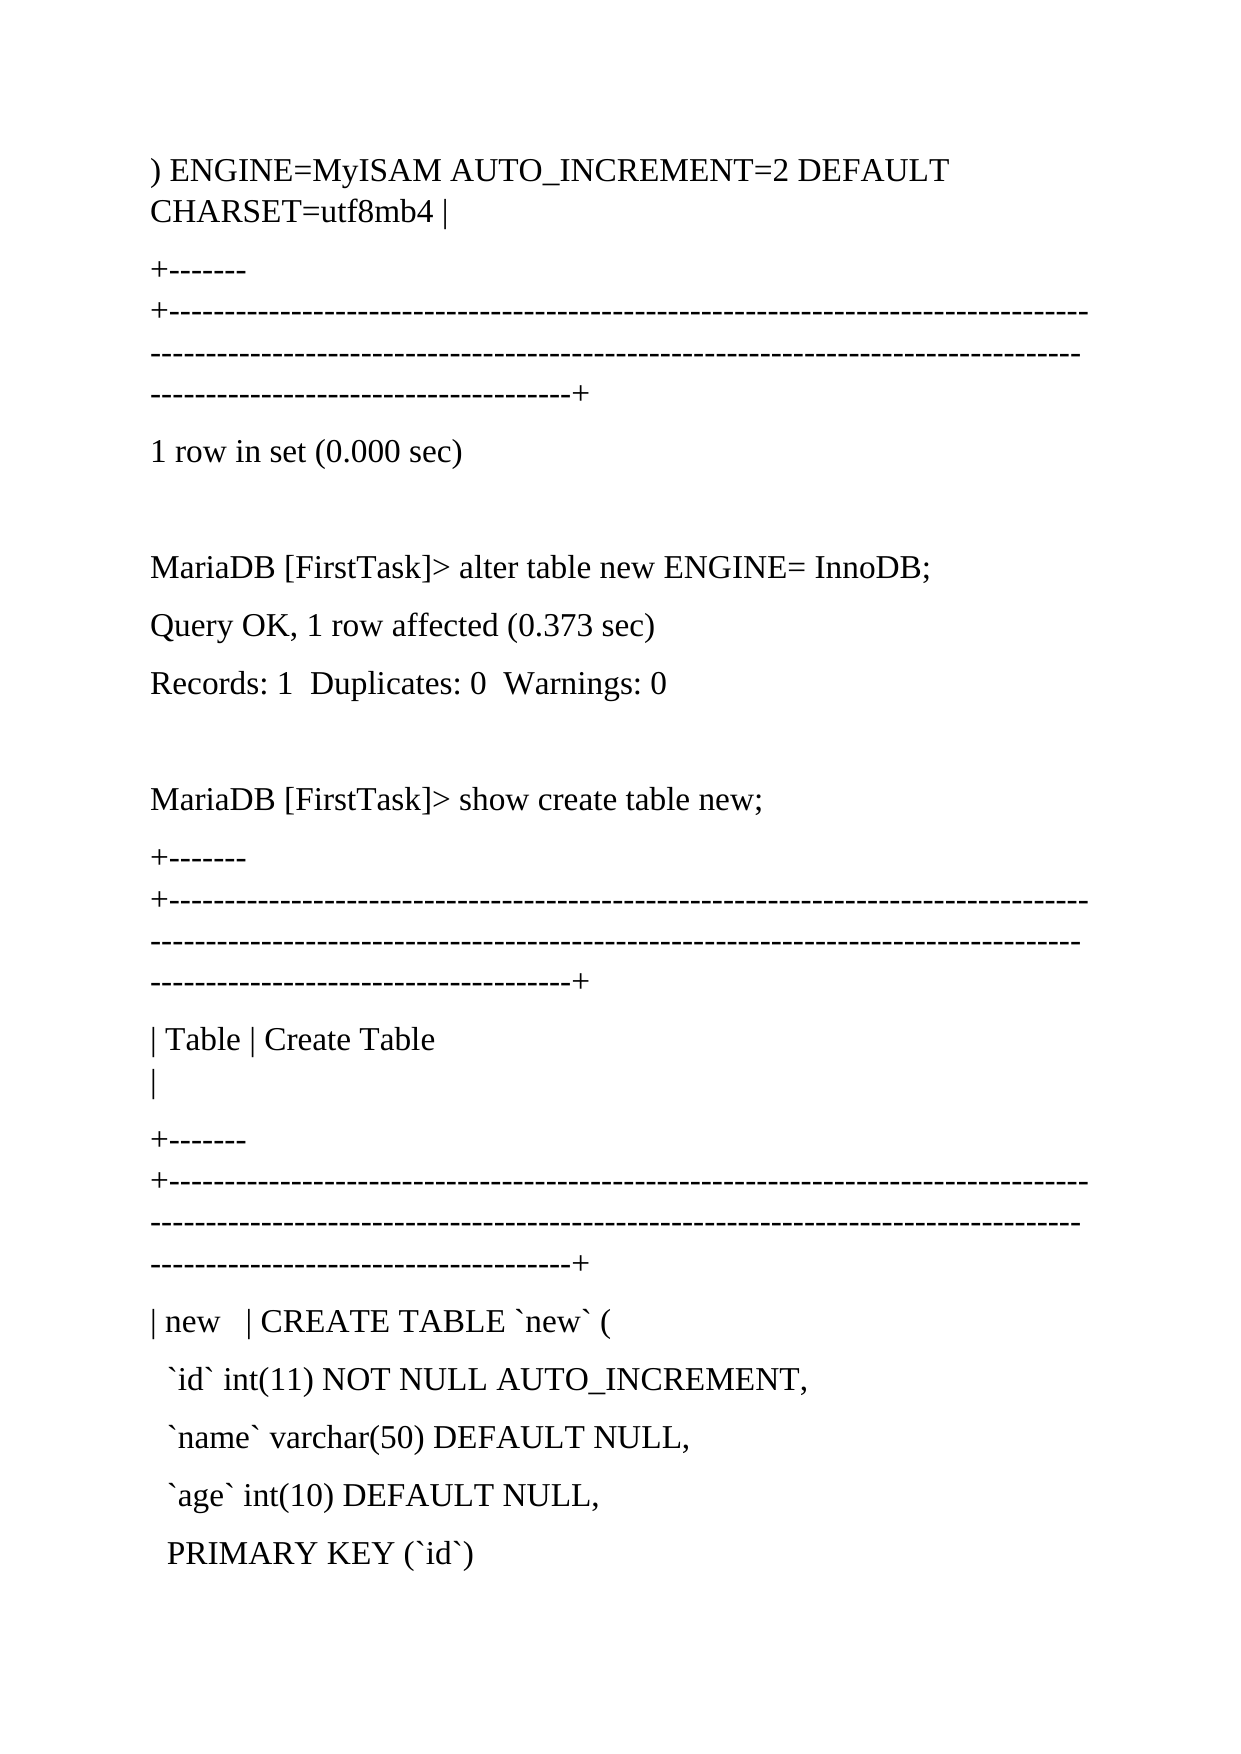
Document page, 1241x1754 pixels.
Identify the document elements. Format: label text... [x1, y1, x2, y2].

text `name` varchar(50) DEFAULT NULL, [150, 1417, 1090, 1456]
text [150, 1119, 1090, 1281]
text | Table | Create Table | [150, 1020, 1090, 1099]
text 1 row in set (0.000 sec) [150, 431, 1090, 470]
text Records: 1 Duplicates: 0 Warnings: 0 [150, 663, 1090, 702]
text MariaDB [FirstTask]> show create table new; [150, 779, 1090, 818]
text `id` int(11) NOT NULL AUTO_INCREMENT, [150, 1359, 1090, 1397]
text | new | CREATE TABLE `new` ( [150, 1301, 1090, 1339]
text `age` int(10) DEFAULT NULL, [150, 1475, 1090, 1513]
text MariaDB [FirstTask]> alter table new ENGINE= InnoDB; [150, 547, 1090, 586]
text PRIMARY KEY (`id`) [150, 1533, 1090, 1572]
text ) ENGINE=MyISAM AUTO_INCREMENT=2 DEFAULT CHARSET=utf8mb4 | [150, 150, 1090, 230]
text Query OK, 1 row affected (0.373 sec) [150, 606, 1090, 644]
